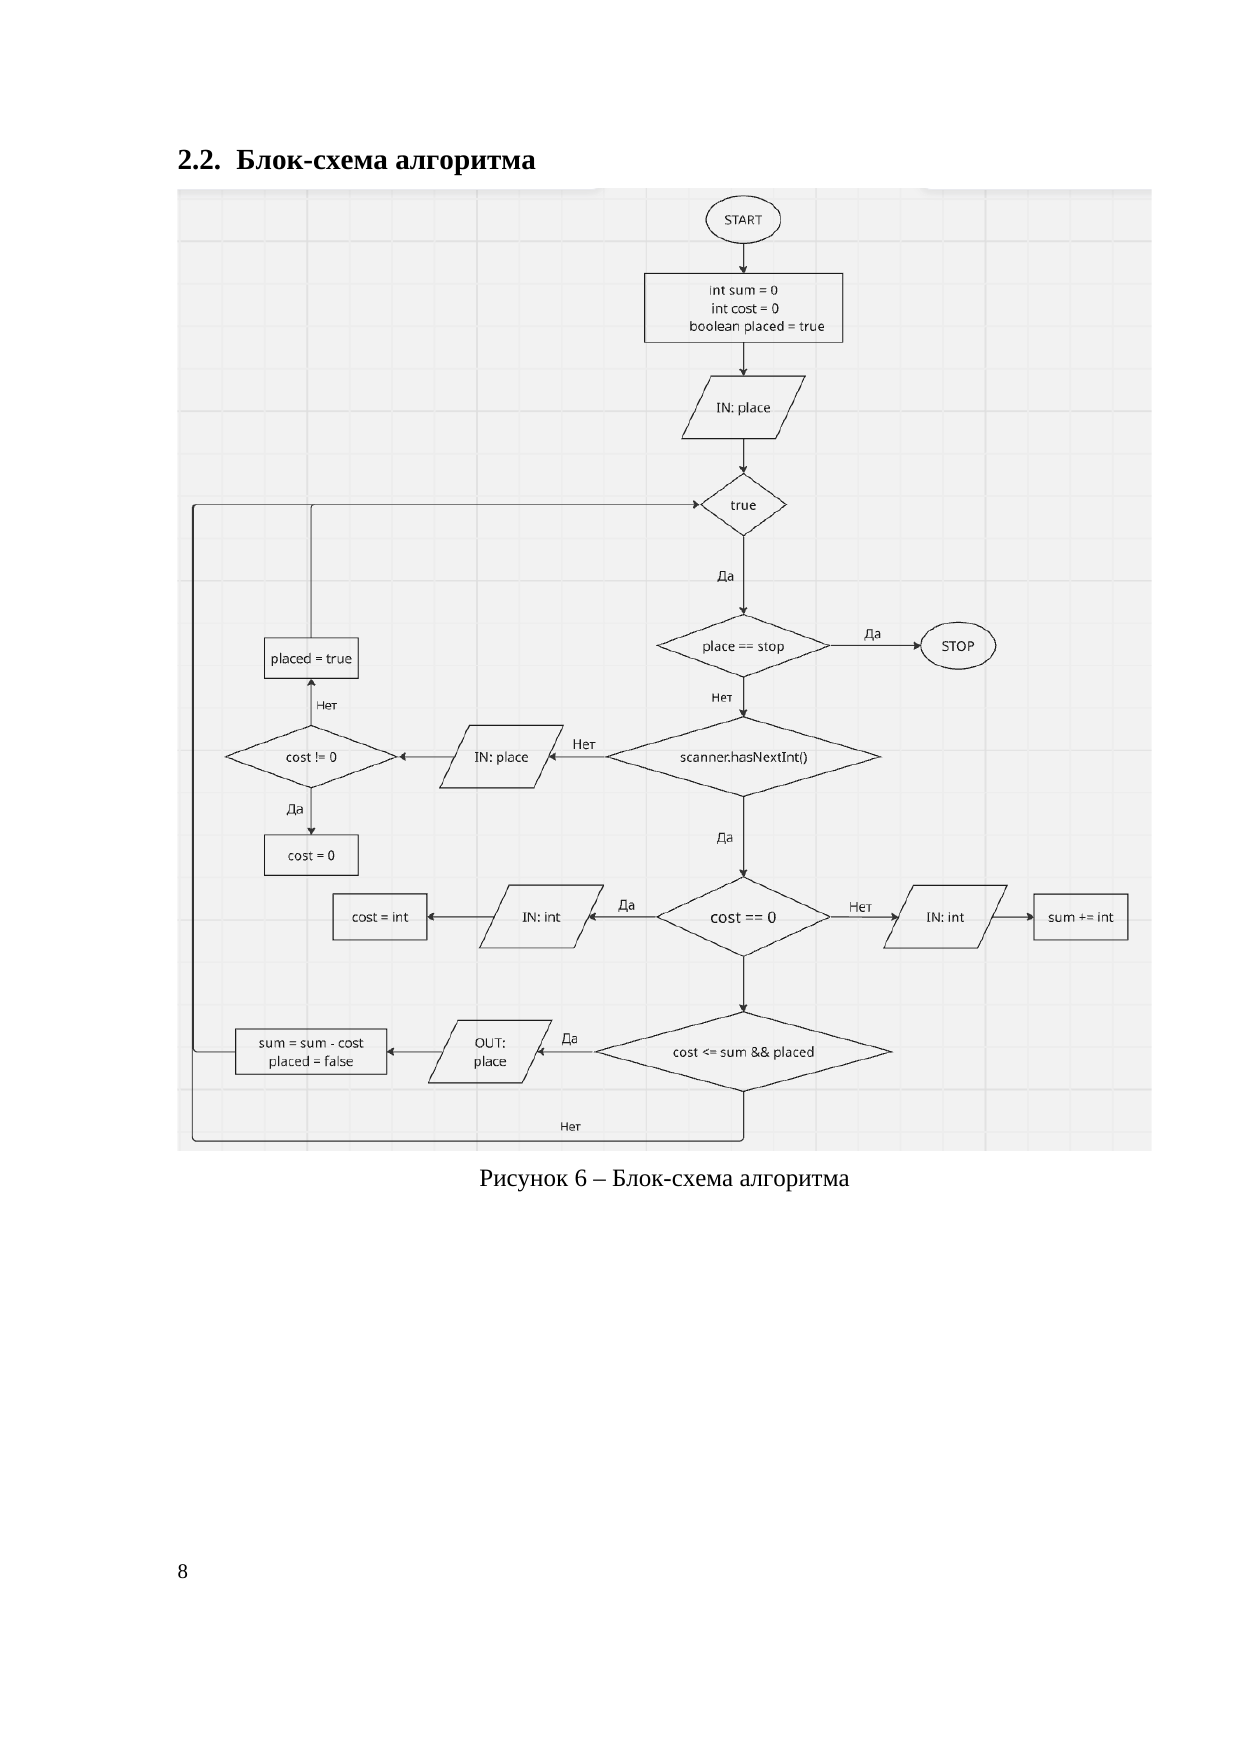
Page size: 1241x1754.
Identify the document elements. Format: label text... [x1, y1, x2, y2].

subtitle Блок-схема алгоритма [177, 142, 1152, 176]
picture [177, 188, 1152, 1151]
text Рисунок 6 – Блок-схема алгоритма [177, 1163, 1152, 1192]
